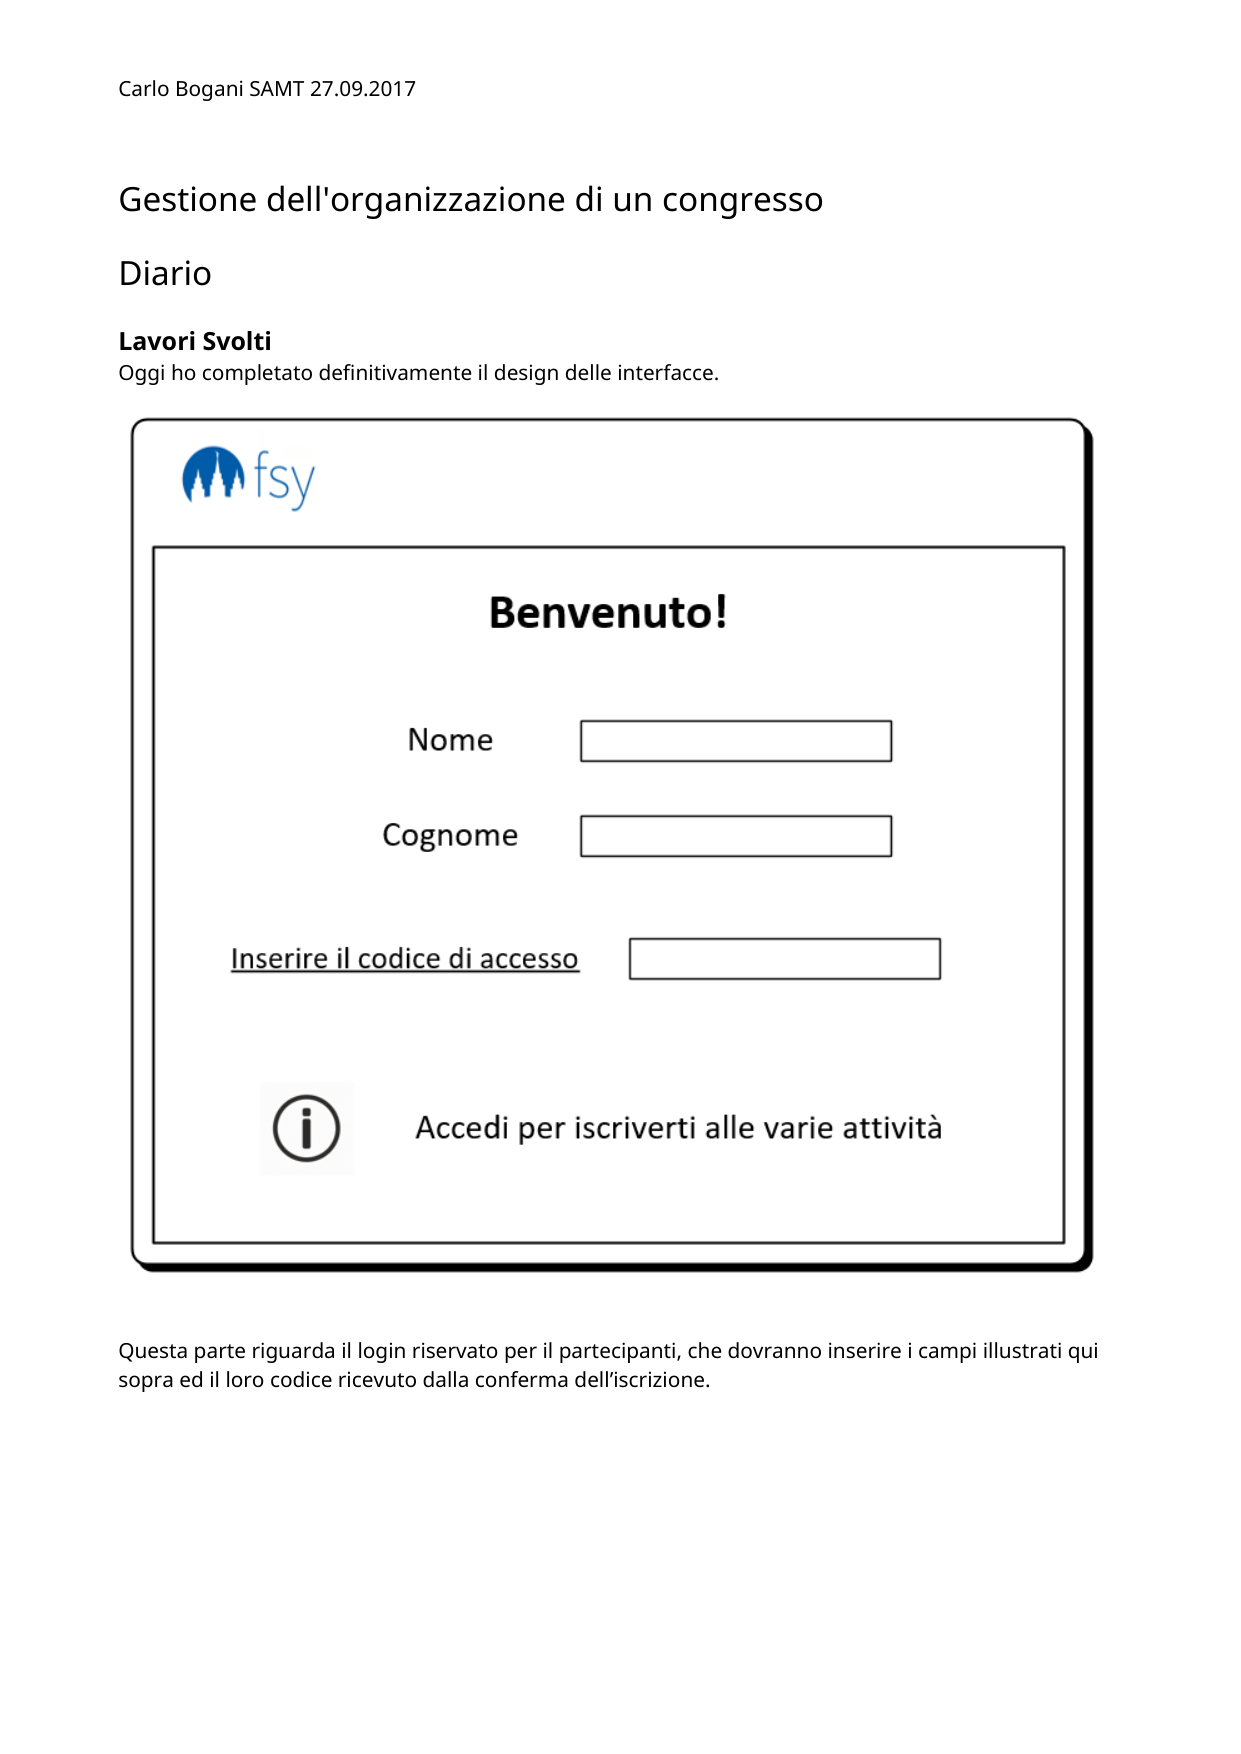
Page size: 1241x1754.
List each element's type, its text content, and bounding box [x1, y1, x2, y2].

text Diario [118, 250, 1122, 295]
text Oggi ho completato definitivamente il design delle interfacce. [118, 358, 1122, 386]
picture [118, 414, 1116, 1280]
text Lavori Svolti [118, 324, 1122, 358]
text Gestione dell'organizzazione di un congresso [118, 176, 1122, 221]
text Questa parte riguarda il login riservato per il partecipanti, che dovranno inserire i campi illustrati qui sopra ed il loro codice ricevuto dalla conferma dell’iscrizione. [118, 1337, 1122, 1393]
